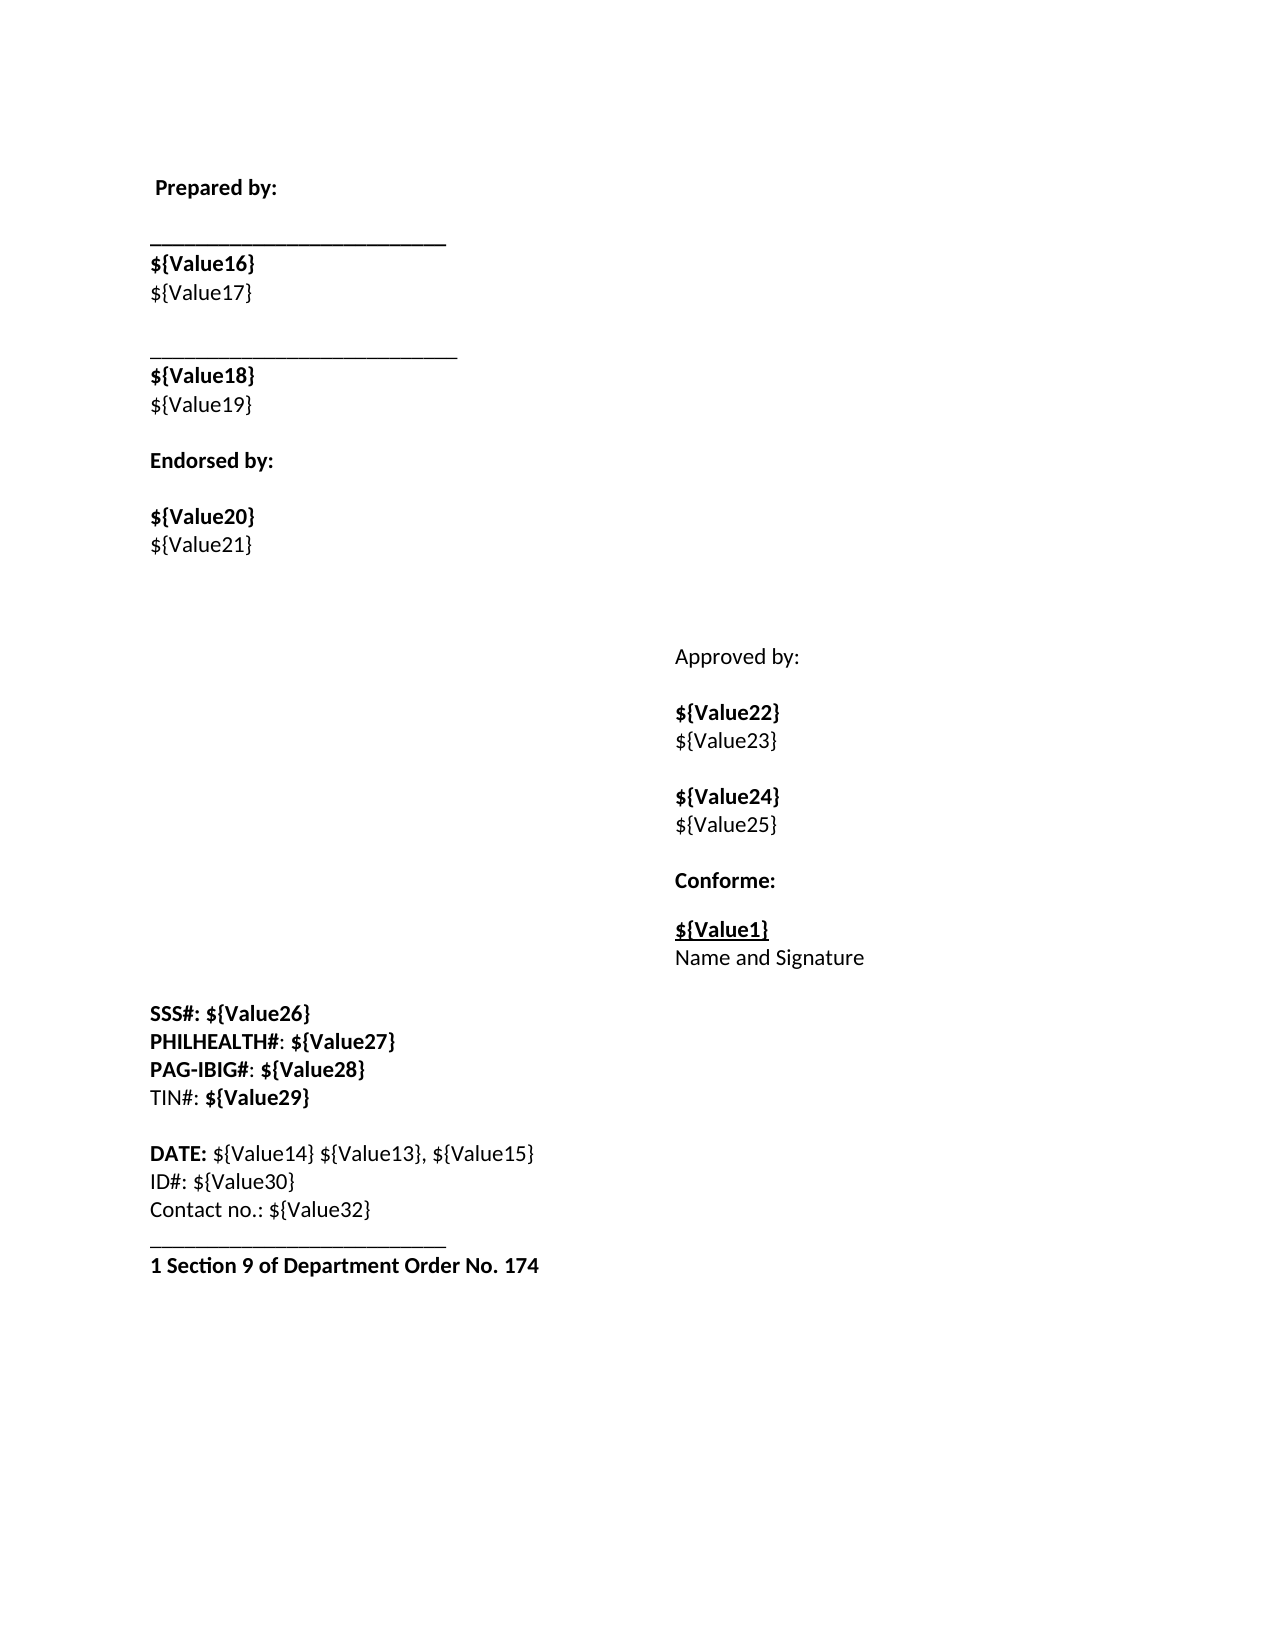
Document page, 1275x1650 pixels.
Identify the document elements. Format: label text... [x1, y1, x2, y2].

text ${Value20} [150, 502, 1125, 530]
text ${Value1} [675, 915, 1125, 943]
text Conforme: [600, 866, 1125, 894]
text __________________________ [150, 222, 1125, 249]
text ${Value23} [675, 726, 1125, 754]
text Approved by: [600, 642, 1125, 670]
text TIN#: ${Value29} [150, 1083, 1125, 1111]
text ${Value21} [150, 530, 1125, 558]
text ${Value18} [150, 362, 1125, 390]
text 1 Section 9 of Department Order No. 174 [150, 1251, 1125, 1279]
text ${Value19} [150, 390, 1125, 418]
text ${Value22} [675, 698, 1125, 726]
text __________________________ [150, 1223, 1125, 1251]
text ${Value17} [150, 278, 1125, 306]
subtitle SSS#: ${Value26} [150, 999, 1125, 1027]
text Endorsed by: [150, 446, 1125, 474]
text DATE: ${Value14} ${Value13}, ${Value15} [150, 1139, 1125, 1167]
text ___________________________ [150, 334, 1125, 362]
text Contact no.: ${Value32} [150, 1195, 1125, 1223]
text ${Value25} [675, 810, 1125, 838]
text Name and Signature [675, 943, 1125, 971]
text Prepared by: [150, 173, 1134, 201]
text ${Value24} [675, 782, 1125, 810]
text ID#: ${Value30} [150, 1167, 1125, 1195]
text ${Value16} [150, 249, 1125, 278]
subtitle PAG-IBIG#: ${Value28} [150, 1055, 1125, 1083]
subtitle PHILHEALTH#: ${Value27} [150, 1027, 1125, 1055]
